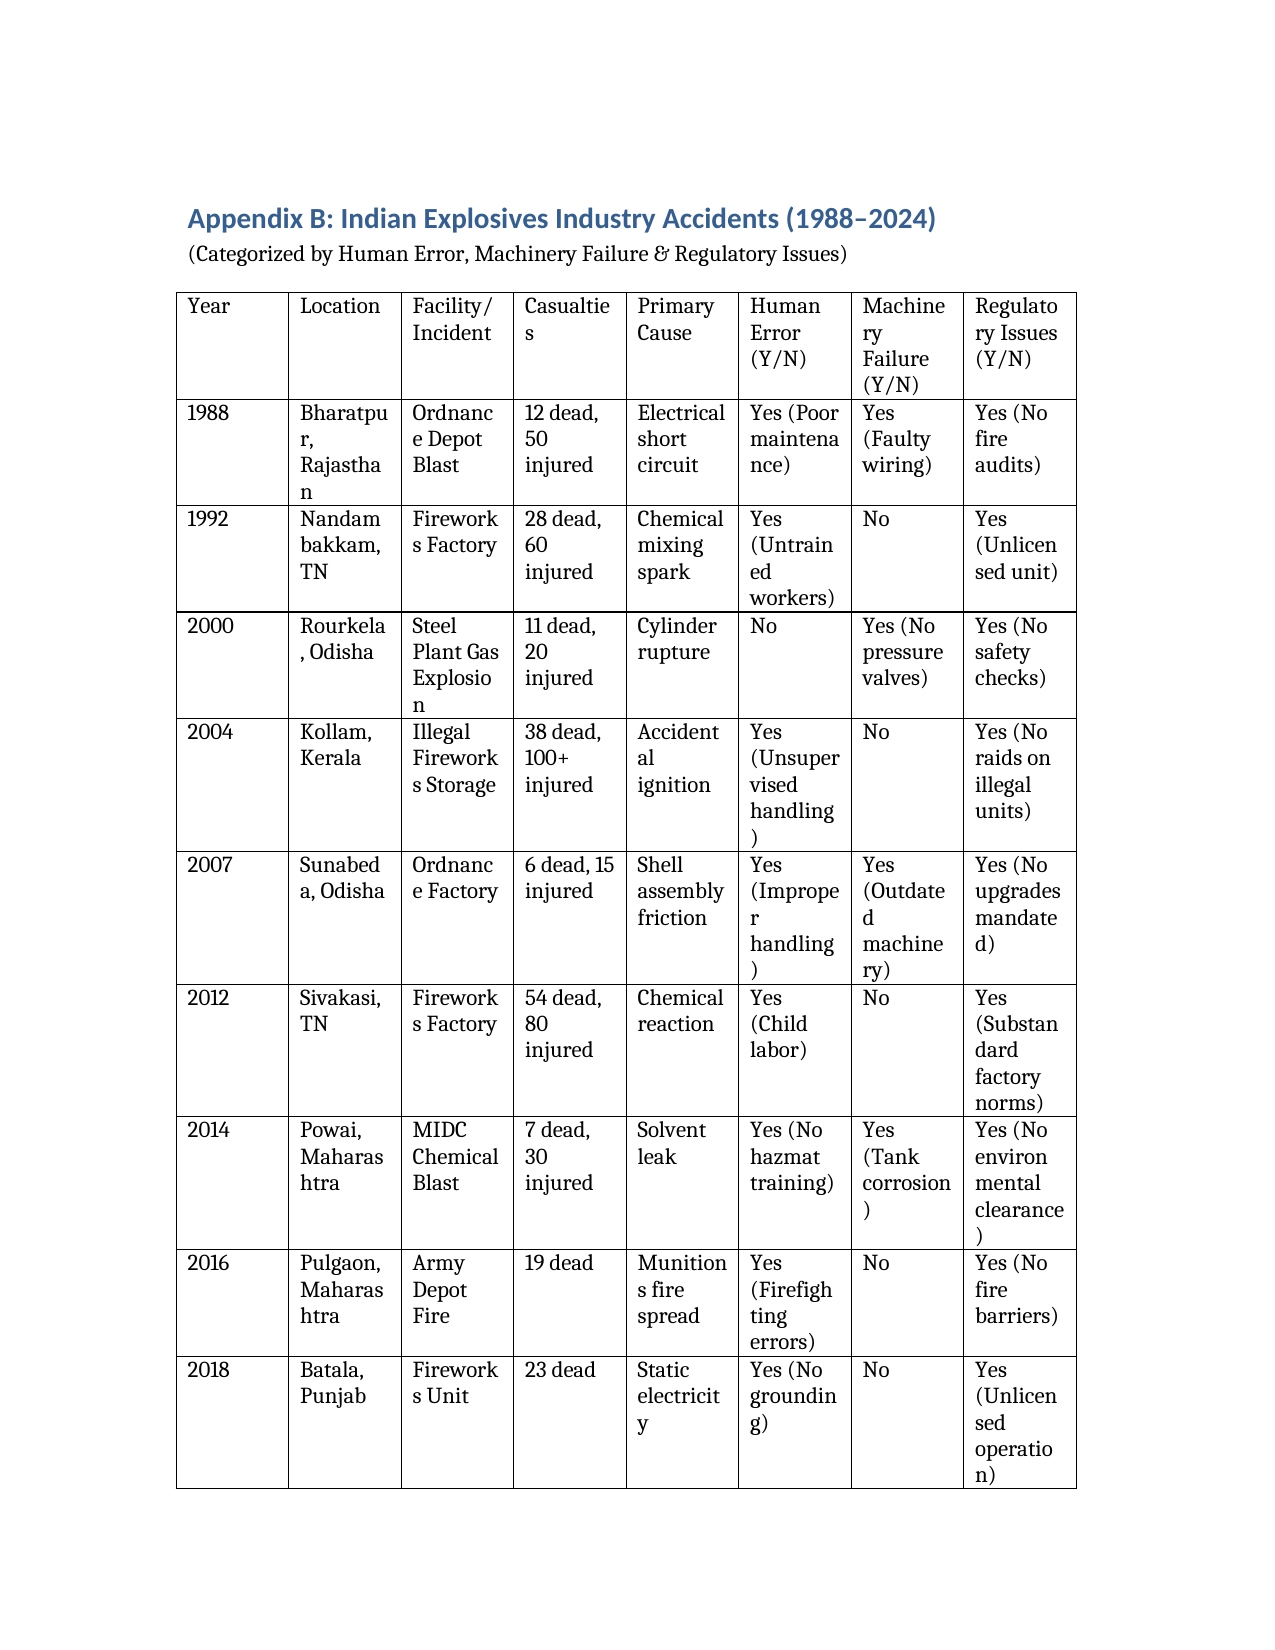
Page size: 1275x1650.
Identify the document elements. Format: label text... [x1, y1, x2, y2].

table_cell No [852, 985, 963, 1116]
table_header Regulatory Issues (Y/N) [964, 293, 1076, 398]
table_header Human Error (Y/N) [739, 293, 851, 398]
table_cell Yes (No fire barriers) [964, 1250, 1076, 1356]
table_cell Chemical mixing spark [627, 506, 738, 611]
table_cell Yes (Improper handling) [739, 852, 851, 983]
table_cell Batala, Punjab [289, 1357, 401, 1488]
table_cell Ordnance Factory [402, 852, 513, 983]
table_cell 2016 [177, 1250, 288, 1356]
table_cell Fireworks Unit [402, 1357, 513, 1488]
table_cell Ordnance Depot Blast [402, 400, 513, 505]
table_cell Fireworks Factory [402, 985, 513, 1116]
table_cell Sunabeda, Odisha [289, 852, 401, 983]
table_cell Yes (Tank corrosion) [852, 1117, 963, 1249]
table_cell Solvent leak [627, 1117, 738, 1249]
table_cell Yes (Substandard factory norms) [964, 985, 1076, 1116]
table_cell 2014 [177, 1117, 288, 1249]
table_cell Steel Plant Gas Explosion [402, 613, 513, 718]
table_cell Yes (Firefighting errors) [739, 1250, 851, 1356]
table_cell Electrical short circuit [627, 400, 738, 505]
table_header Year [177, 293, 288, 398]
table_cell No [852, 719, 963, 851]
table_cell Powai, Maharashtra [289, 1117, 401, 1249]
table_cell 1988 [177, 400, 288, 505]
subtitle Appendix B: Indian Explosives Industry Accidents (1988–2024) [187, 200, 1087, 236]
table_cell 19 dead [514, 1250, 626, 1356]
table_header Machinery Failure (Y/N) [852, 293, 963, 398]
table_cell Yes (Unlicensed operation) [964, 1357, 1076, 1488]
table_header Primary Cause [627, 293, 738, 398]
table_cell Yes (No environmental clearance) [964, 1117, 1076, 1249]
table_cell Accidental ignition [627, 719, 738, 851]
table_cell 12 dead, 50 injured [514, 400, 626, 505]
table_header Facility/Incident [402, 293, 513, 398]
table_cell 11 dead, 20 injured [514, 613, 626, 718]
table_cell Nandambakkam, TN [289, 506, 401, 611]
table_cell 38 dead, 100+ injured [514, 719, 626, 851]
table_cell 6 dead, 15 injured [514, 852, 626, 983]
table_cell Sivakasi, TN [289, 985, 401, 1116]
text (Categorized by Human Error, Machinery Failure & Regulatory Issues) [187, 241, 1087, 267]
table_cell 1992 [177, 506, 288, 611]
table_cell 2004 [177, 719, 288, 851]
table_cell No [852, 1357, 963, 1488]
table_cell Munitions fire spread [627, 1250, 738, 1356]
table_header Location [289, 293, 401, 398]
table_cell 28 dead, 60 injured [514, 506, 626, 611]
table_cell Yes (No hazmat training) [739, 1117, 851, 1249]
table_cell Shell assembly friction [627, 852, 738, 983]
table_cell 23 dead [514, 1357, 626, 1488]
table_cell Yes (Unlicensed unit) [964, 506, 1076, 611]
table_cell Illegal Fireworks Storage [402, 719, 513, 851]
table_cell Yes (No fire audits) [964, 400, 1076, 505]
table_cell Yes (No raids on illegal units) [964, 719, 1076, 851]
table_cell Yes (Untrained workers) [739, 506, 851, 611]
table_cell Yes (No pressure valves) [852, 613, 963, 718]
table_cell Pulgaon, Maharashtra [289, 1250, 401, 1356]
table_cell Yes (No safety checks) [964, 613, 1076, 718]
table_cell Yes (Poor maintenance) [739, 400, 851, 505]
table_cell Static electricity [627, 1357, 738, 1488]
table_cell Fireworks Factory [402, 506, 513, 611]
table_cell Yes (Faulty wiring) [852, 400, 963, 505]
table_cell Yes (Outdated machinery) [852, 852, 963, 983]
table_cell Yes (No upgrades mandated) [964, 852, 1076, 983]
table_cell 2012 [177, 985, 288, 1116]
table_cell 2007 [177, 852, 288, 983]
table_cell 7 dead, 30 injured [514, 1117, 626, 1249]
table_cell Yes (No grounding) [739, 1357, 851, 1488]
table_cell Yes (Child labor) [739, 985, 851, 1116]
table_cell Bharatpur, Rajasthan [289, 400, 401, 505]
table_cell No [852, 506, 963, 611]
table_cell Rourkela, Odisha [289, 613, 401, 718]
table_cell Yes (Unsupervised handling) [739, 719, 851, 851]
table_cell Cylinder rupture [627, 613, 738, 718]
table_cell MIDC Chemical Blast [402, 1117, 513, 1249]
table_cell No [739, 613, 851, 718]
table_cell 2018 [177, 1357, 288, 1488]
table_cell Kollam, Kerala [289, 719, 401, 851]
table_cell Army Depot Fire [402, 1250, 513, 1356]
table_cell Chemical reaction [627, 985, 738, 1116]
table_cell 54 dead, 80 injured [514, 985, 626, 1116]
table_header Casualties [514, 293, 626, 398]
table_cell 2000 [177, 613, 288, 718]
table_cell No [852, 1250, 963, 1356]
